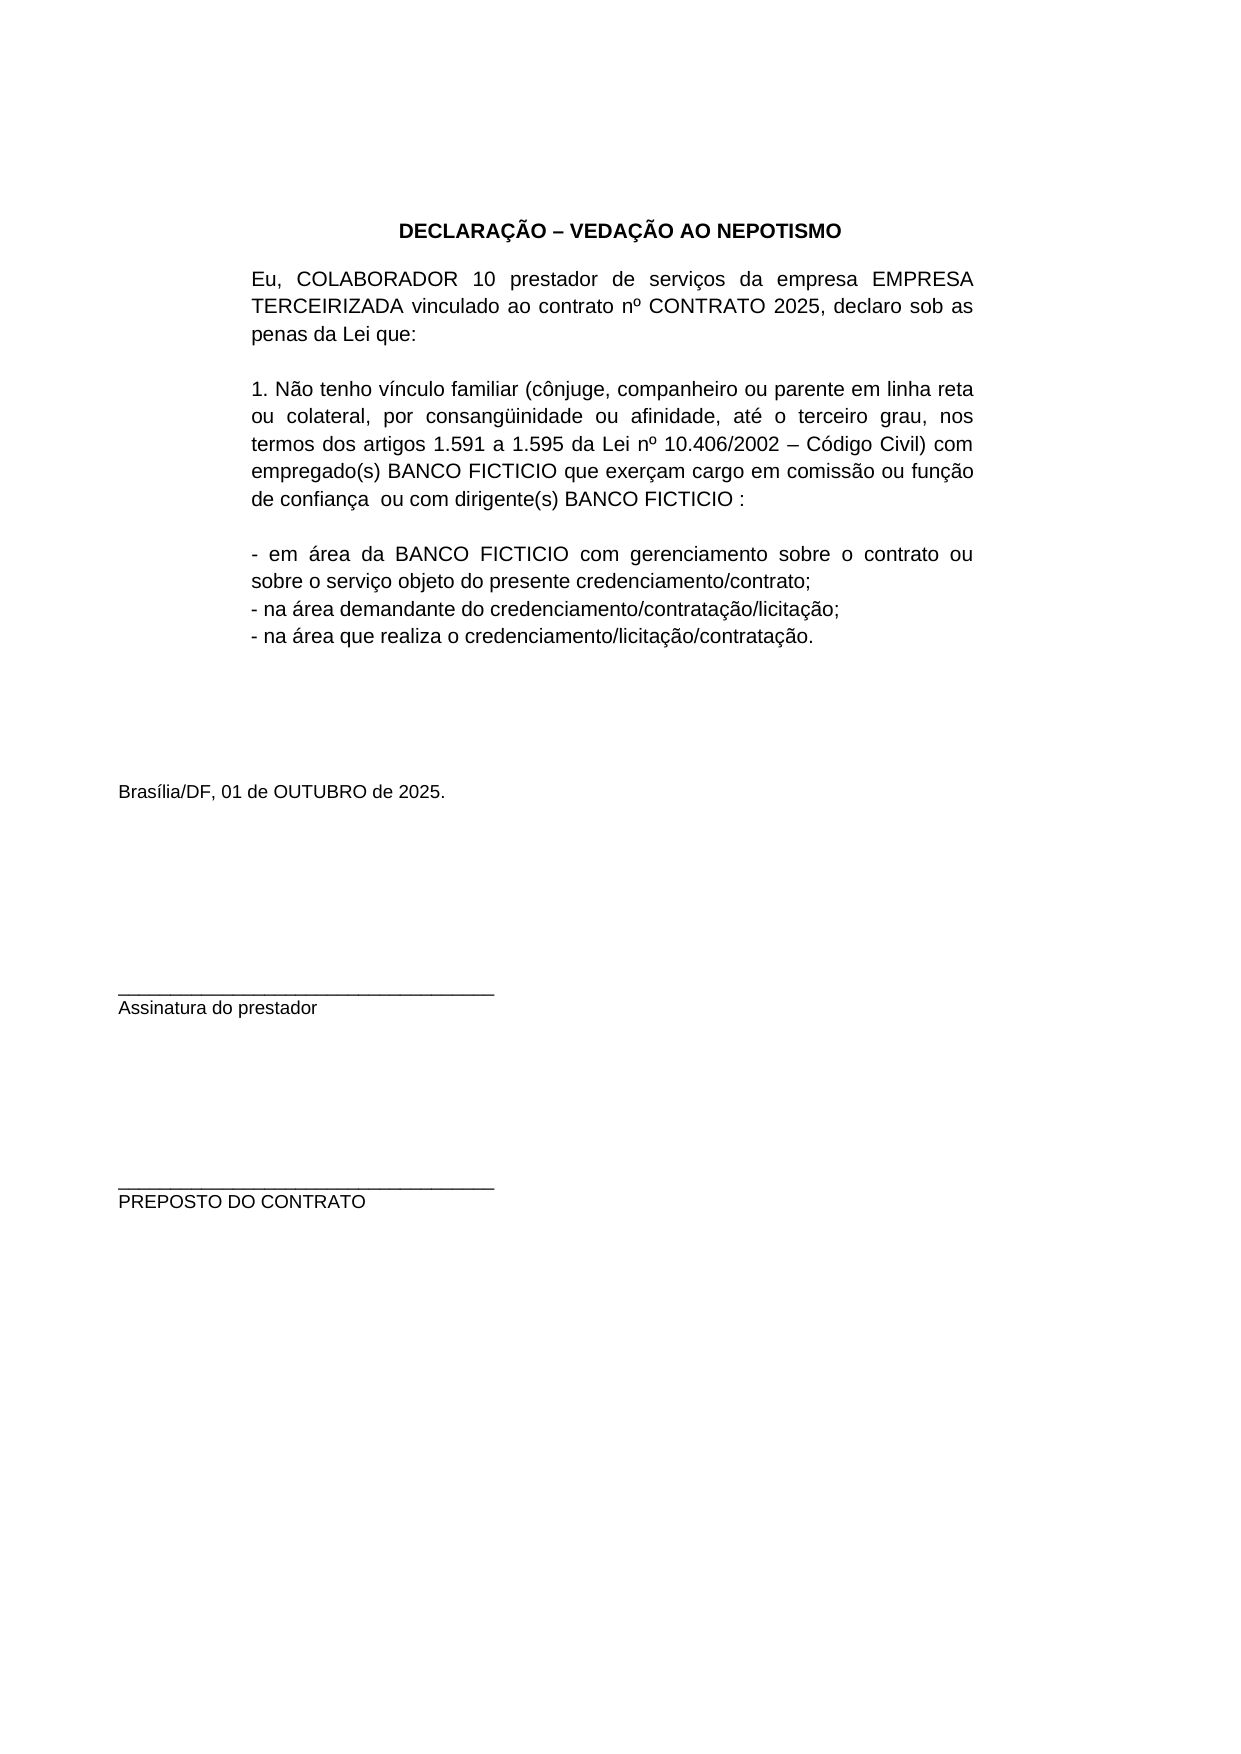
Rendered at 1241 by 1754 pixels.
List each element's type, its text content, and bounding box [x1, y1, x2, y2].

text Assinatura do prestador [118, 997, 1122, 1018]
text ____________________________________ [118, 1169, 1122, 1191]
text 1. Não tenho vínculo familiar (cônjuge, companheiro ou parente em linha reta ou colateral, por consangüinidade ou afinidade, até o terceiro grau, nos termos dos artigos 1.591 a 1.595 da Lei nº 10.406/2002 – Código Civil) com empregado(s) BANCO FICTICIO que exerçam cargo em comissão ou função de confiança ou com dirigente(s) BANCO FICTICIO : [251, 377, 974, 511]
text PREPOSTO DO CONTRATO [118, 1191, 1122, 1212]
text DECLARAÇÃO – VEDAÇÃO AO NEPOTISMO [118, 219, 1122, 243]
text ____________________________________ [118, 975, 1122, 997]
text - na área demandante do credenciamento/contratação/licitação; [118, 597, 974, 621]
text - na área que realiza o credenciamento/licitação/contratação. [118, 624, 974, 648]
text Eu, COLABORADOR 10 prestador de serviços da empresa EMPRESA TERCEIRIZADA vinculado ao contrato nº CONTRATO 2025, declaro sob as penas da Lei que: [251, 267, 974, 346]
text - em área da BANCO FICTICIO com gerenciamento sobre o contrato ou sobre o serviço objeto do presente credenciamento/contrato; [251, 542, 974, 593]
